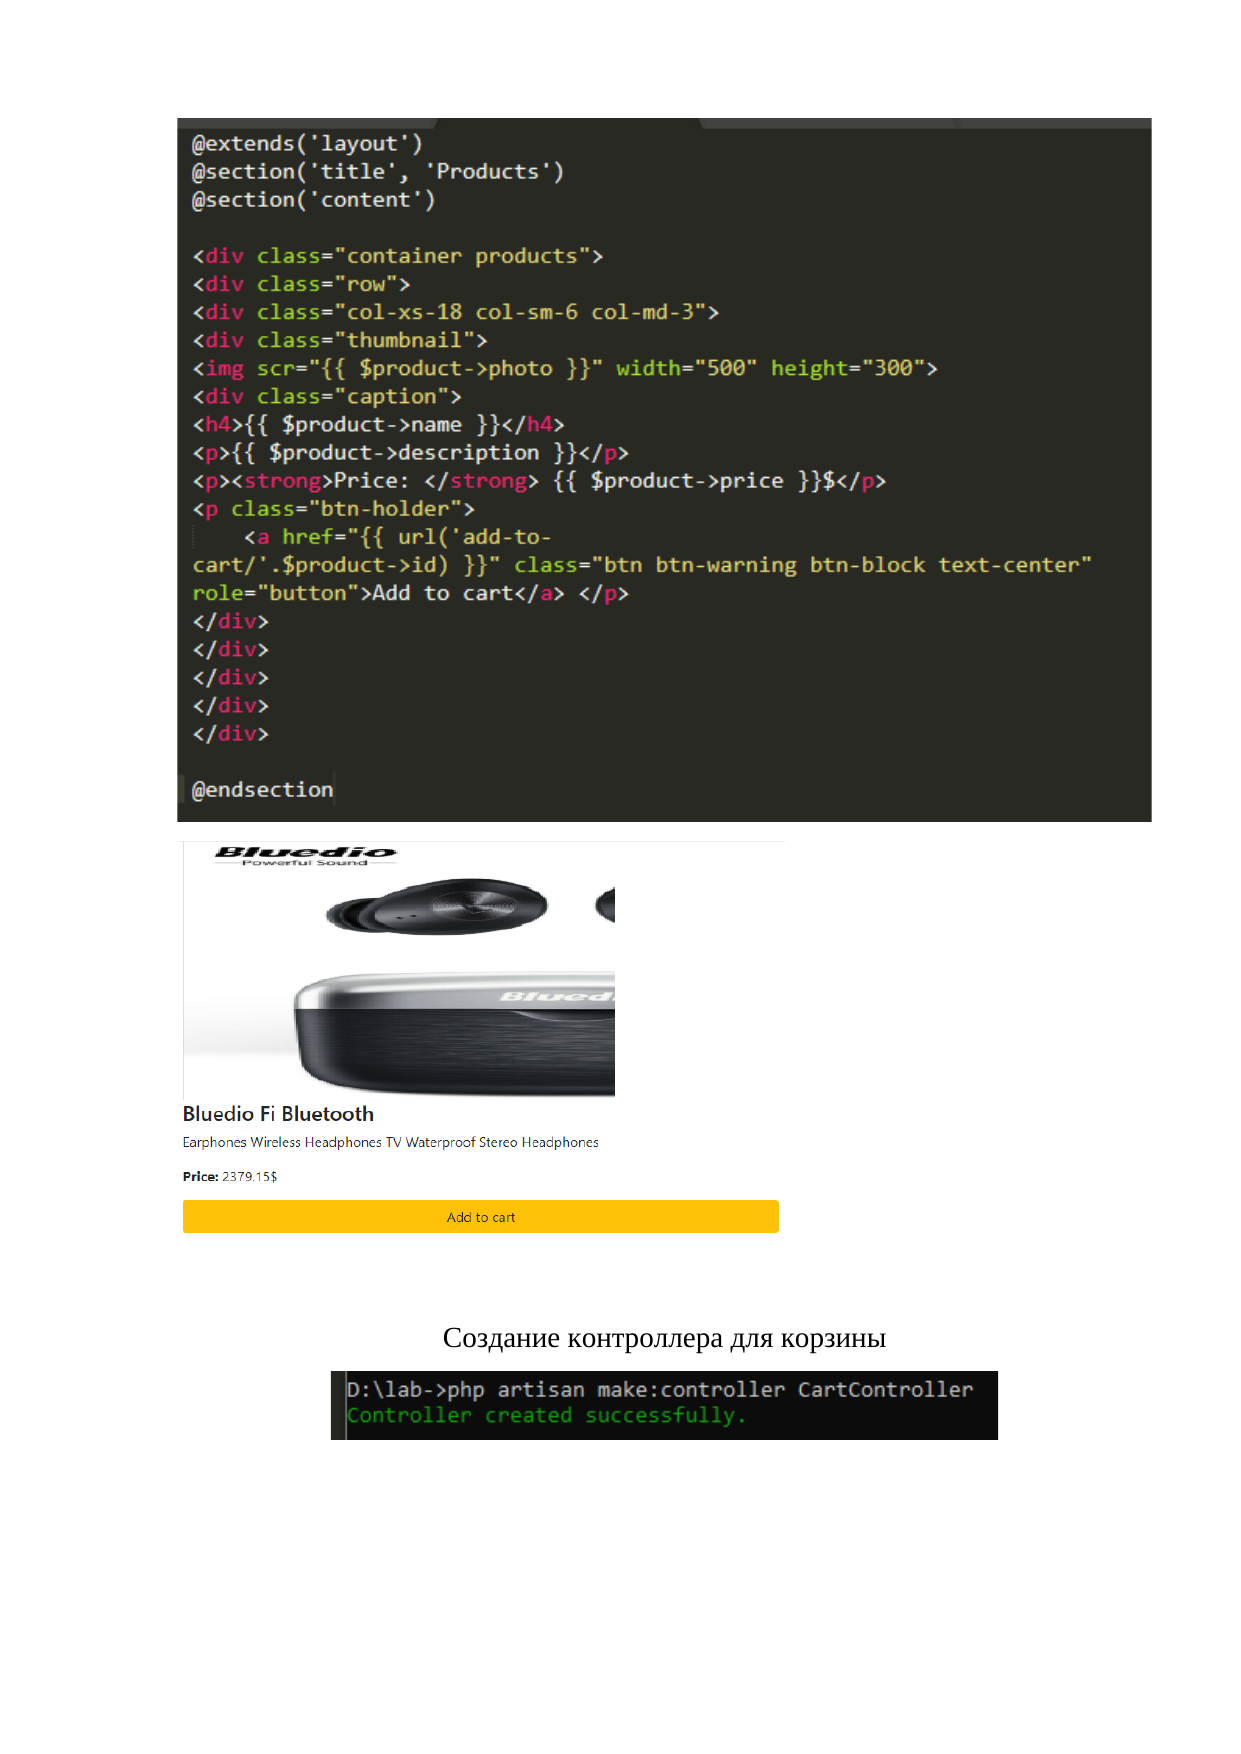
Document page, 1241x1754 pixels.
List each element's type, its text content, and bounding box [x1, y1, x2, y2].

picture [330, 1371, 999, 1440]
text Создание контроллера для корзины [177, 1321, 1152, 1354]
picture [177, 835, 1152, 1256]
picture [177, 118, 1152, 822]
